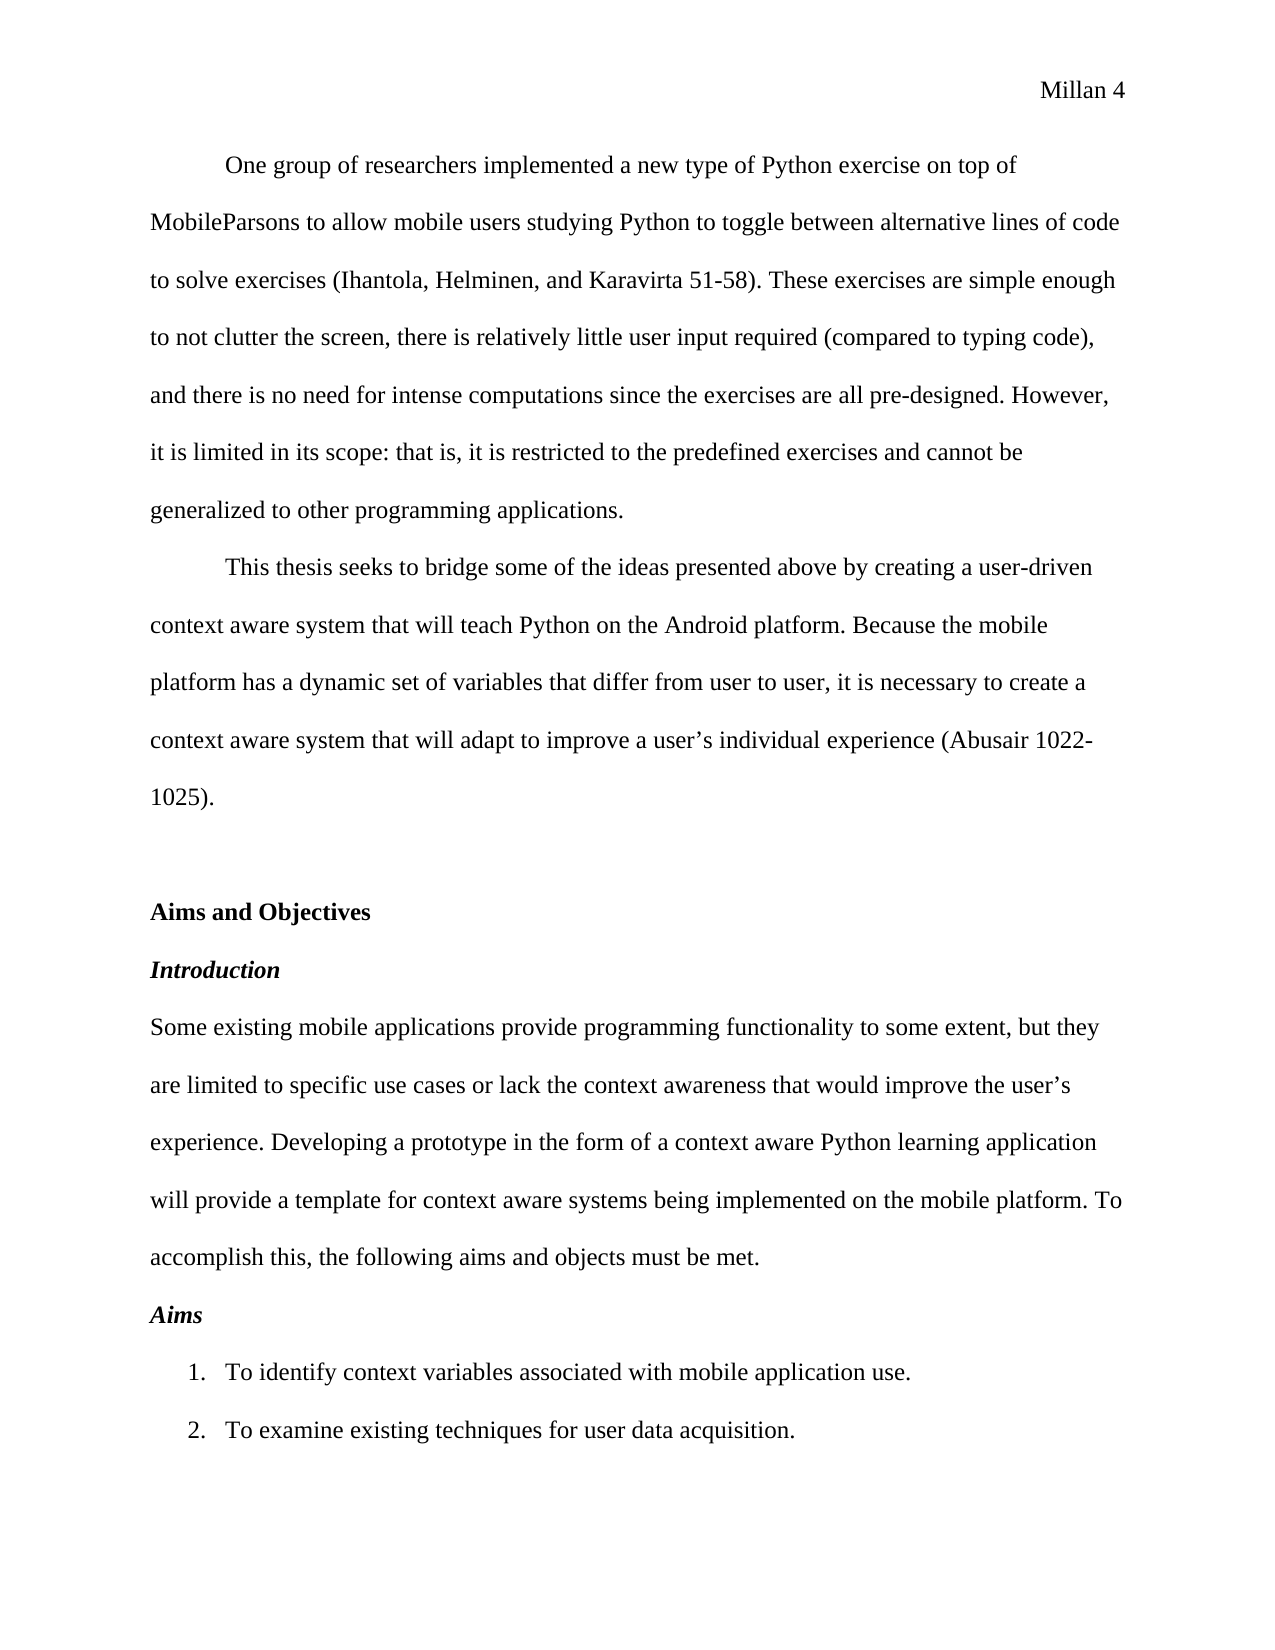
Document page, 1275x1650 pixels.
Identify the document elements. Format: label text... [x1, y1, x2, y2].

list To identify context variables associated with mobile application use. [187, 1357, 1125, 1386]
text Aims and Objectives [150, 897, 1125, 926]
text This thesis seeks to bridge some of the ideas presented above by creating a user-driven context aware system that will teach Python on the Android platform. Because the mobile platform has a dynamic set of variables that differ from user to user, it is necessary to create a context aware system that will adapt to improve a user’s individual experience (Abusair 1022-1025). [150, 552, 1125, 811]
list To examine existing techniques for user data acquisition. [187, 1415, 1125, 1444]
text Some existing mobile applications provide programming functionality to some extent, but they are limited to specific use cases or lack the context awareness that would improve the user’s experience. Developing a prototype in the form of a context aware Python learning application will provide a template for context aware systems being implemented on the mobile platform. To accomplish this, the following aims and objects must be met. [150, 1012, 1125, 1271]
text One group of researchers implemented a new type of Python exercise on top of MobileParsons to allow mobile users studying Python to toggle between alternative lines of code to solve exercises (Ihantola, Helminen, and Karavirta 51-58). These exercises are simple enough to not clutter the screen, there is relatively little user input required (compared to typing code), and there is no need for intense computations since the exercises are all pre-designed. However, it is limited in its scope: that is, it is restricted to the predefined exercises and cannot be generalized to other programming applications. [150, 150, 1125, 524]
text Introduction [150, 955, 1125, 984]
text Aims [150, 1300, 1125, 1329]
